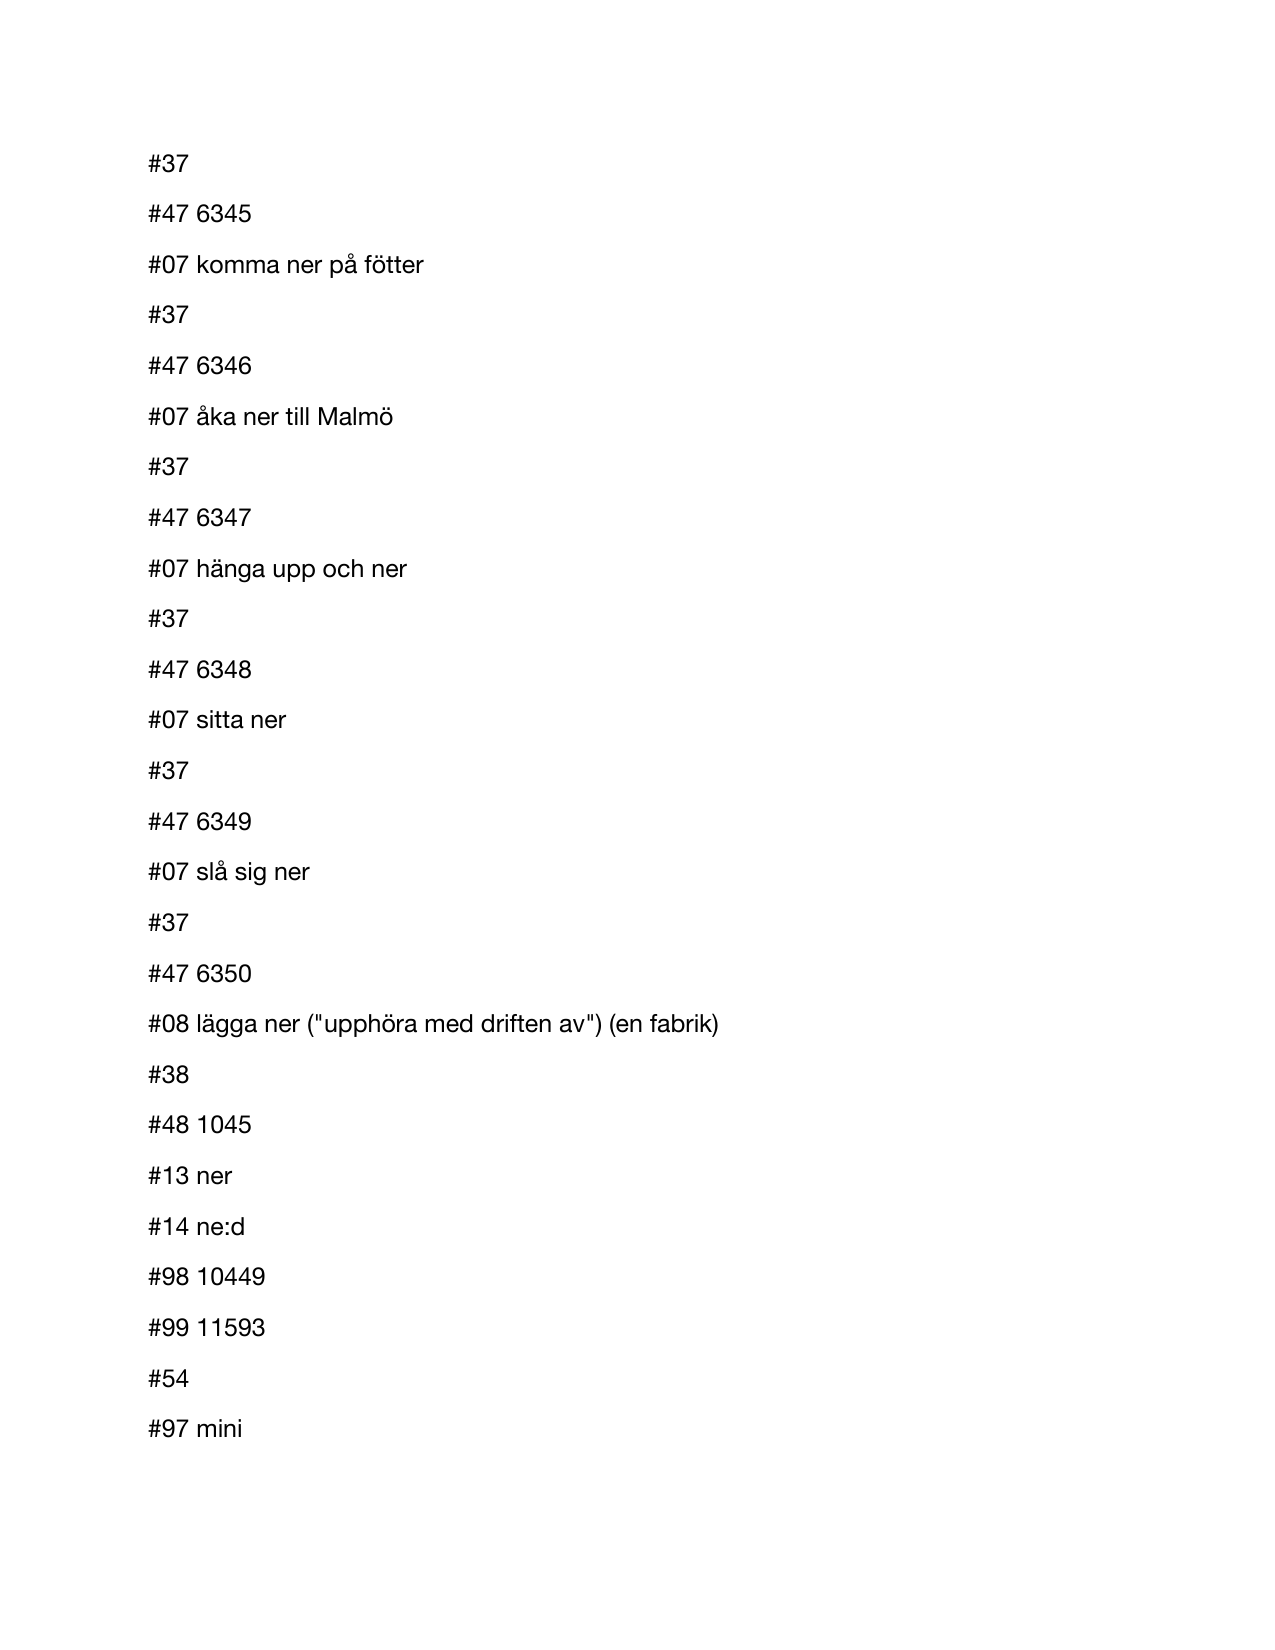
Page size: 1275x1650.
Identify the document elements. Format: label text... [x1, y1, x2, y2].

text #47 6350 [148, 958, 1127, 989]
text #47 6349 [148, 806, 1127, 837]
text #07 hänga upp och ner [148, 553, 1127, 584]
text #98 10449 [148, 1261, 1127, 1293]
text #14 ne:d [148, 1211, 1127, 1242]
text #07 komma ner på fötter [148, 249, 1127, 280]
text #38 [148, 1059, 1127, 1090]
text #37 [148, 603, 1127, 635]
text #47 6346 [148, 350, 1127, 382]
text #99 11593 [148, 1312, 1127, 1343]
text #47 6347 [148, 502, 1127, 533]
text #08 lägga ner ("upphöra med driften av") (en fabrik) [148, 1008, 1127, 1040]
text #37 [148, 148, 1127, 179]
text #07 åka ner till Malmö [148, 401, 1127, 432]
text #37 [148, 451, 1127, 483]
text #37 [148, 755, 1127, 787]
text #47 6345 [148, 198, 1127, 230]
text #37 [148, 907, 1127, 938]
text #48 1045 [148, 1109, 1127, 1141]
text #47 6348 [148, 654, 1127, 685]
text #07 sitta ner [148, 704, 1127, 736]
text #37 [148, 299, 1127, 331]
text #07 slå sig ner [148, 856, 1127, 888]
text #97 mini [148, 1413, 1127, 1445]
text #54 [148, 1363, 1127, 1394]
text #13 ner [148, 1160, 1127, 1192]
